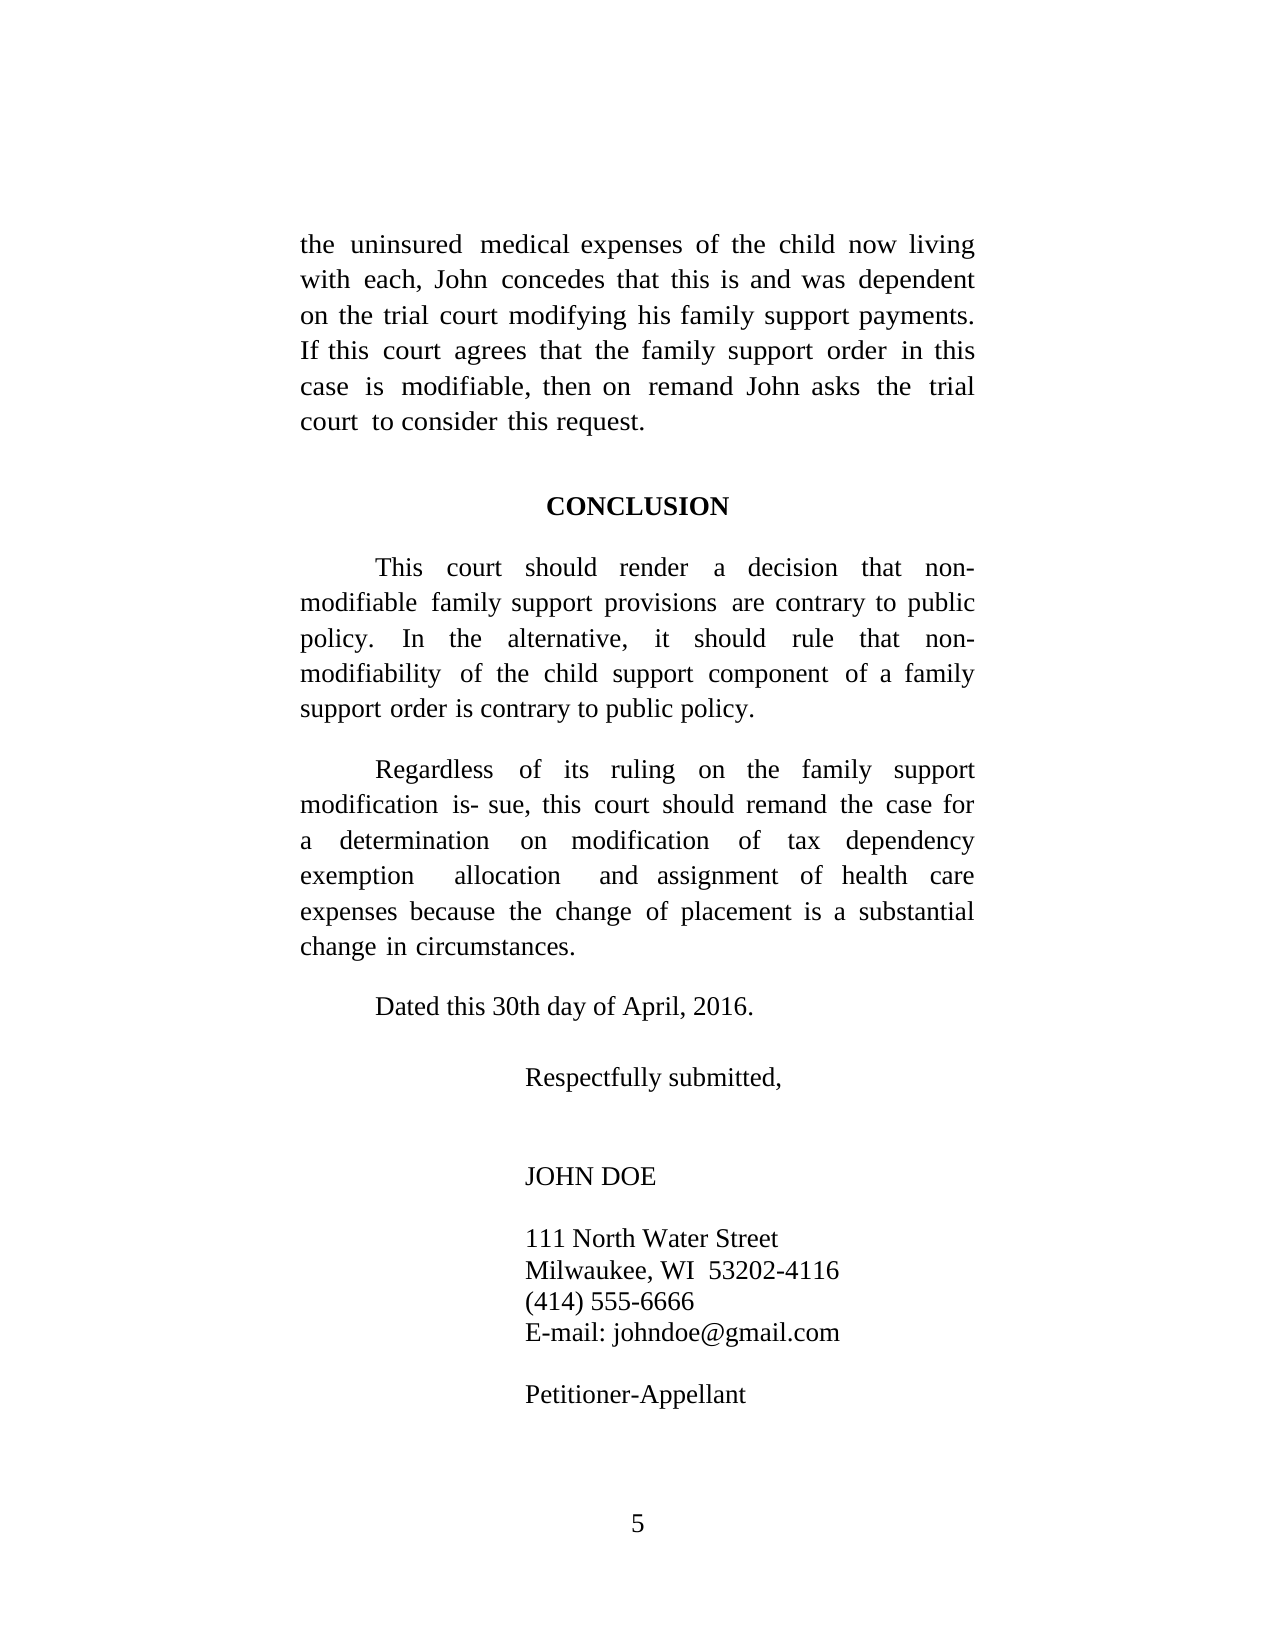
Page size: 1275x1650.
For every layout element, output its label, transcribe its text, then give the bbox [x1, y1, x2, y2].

text Dated this 30th day of April, 2016. [300, 987, 975, 1023]
text E-mail: johndoe@gmail.com [525, 1316, 975, 1347]
text This court should render a decision that non-modifiable family support provisions are contrary to public policy. In the alternative, it should rule that non-modifiability of the child support component of a family support order is contrary to public policy. [300, 548, 975, 725]
text 111 North Water Street [525, 1223, 975, 1254]
text JOHN DOE [525, 1160, 975, 1191]
text CONCLUSION [300, 487, 975, 523]
text Regardless of its ruling on the family support modification is- sue, this court should remand the case for a determination on modification of tax dependency exemption allocation and assignment of health care expenses because the change of placement is a substantial change in circumstances. [300, 750, 975, 962]
text Milwaukee, WI 53202-4116 [525, 1254, 975, 1285]
text Respectfully submitted, [525, 1058, 975, 1094]
text (414) 555-6666 [525, 1285, 975, 1316]
text Petitioner-Appellant [525, 1378, 975, 1409]
